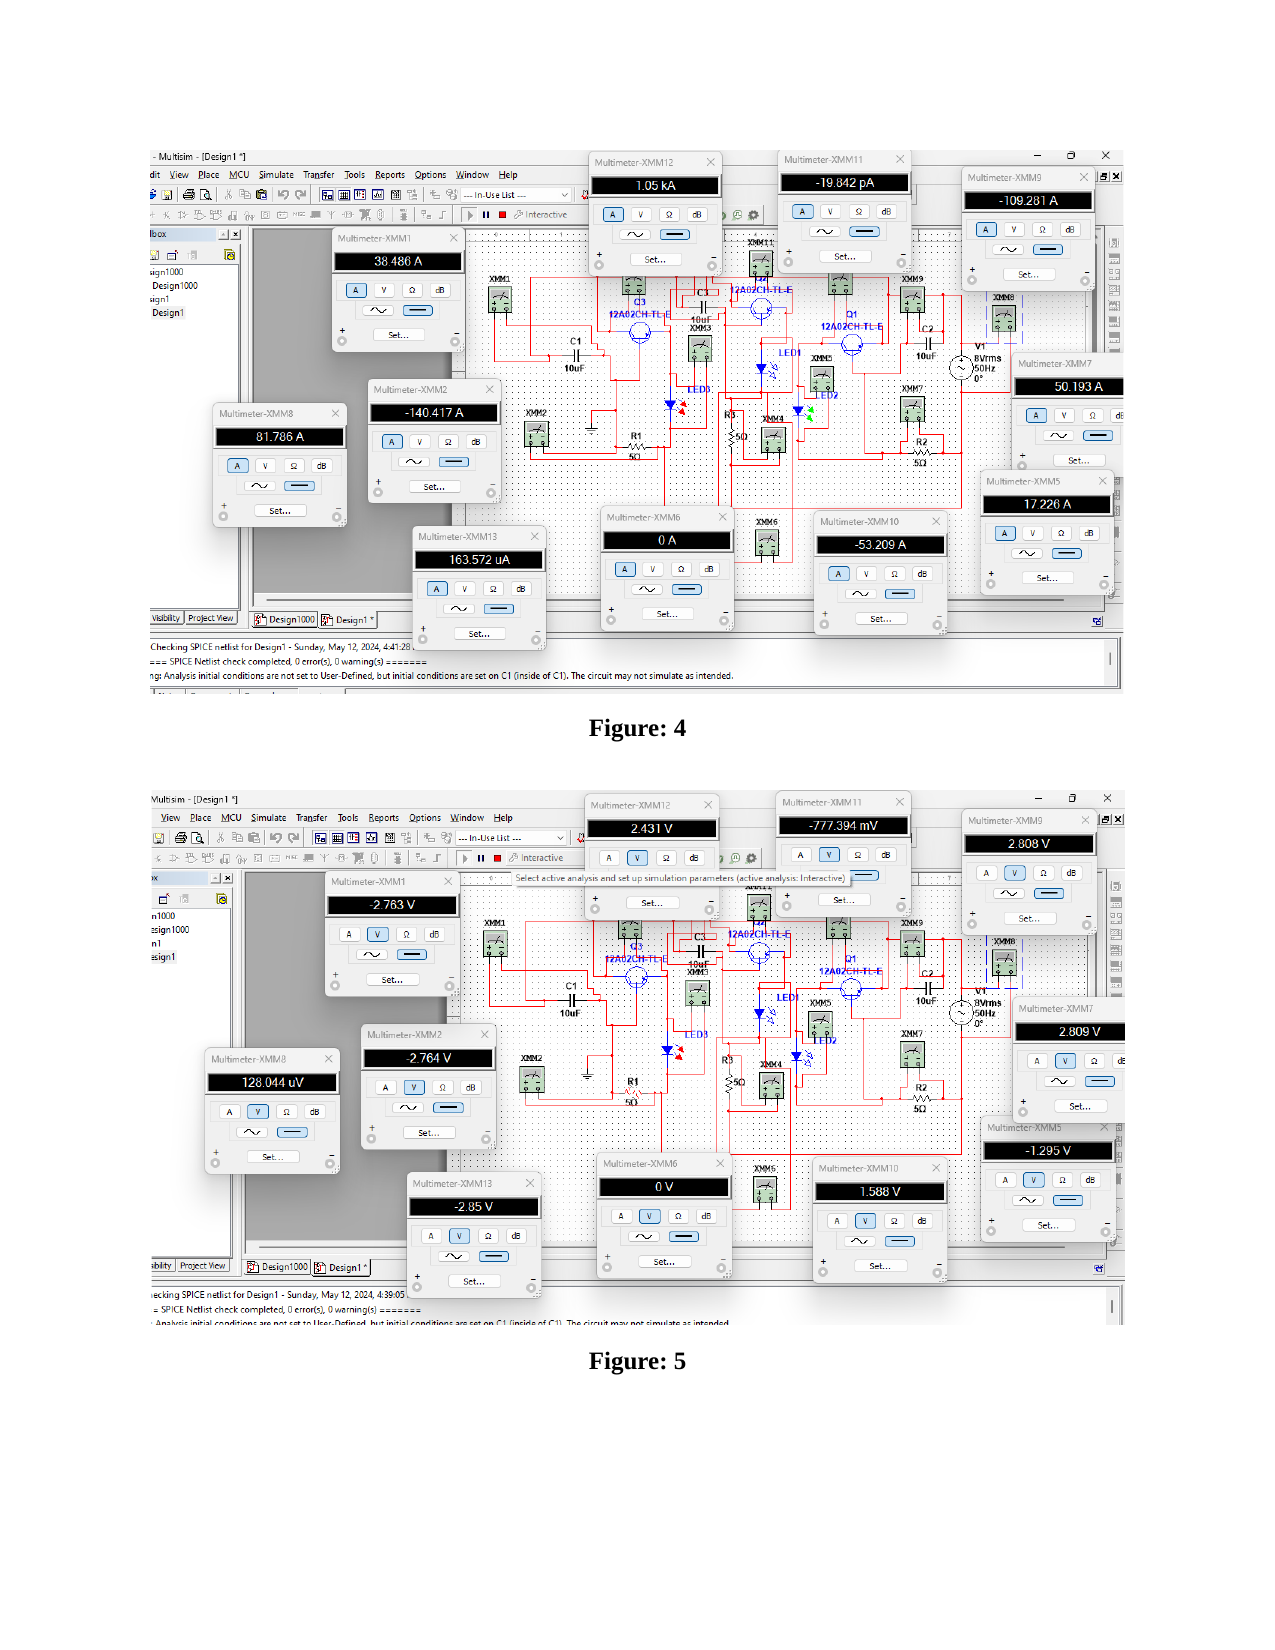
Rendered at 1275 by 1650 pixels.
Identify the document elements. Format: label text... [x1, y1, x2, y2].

picture [151, 790, 1125, 1325]
picture [150, 150, 1124, 694]
text Figure: 4 [150, 713, 1125, 741]
